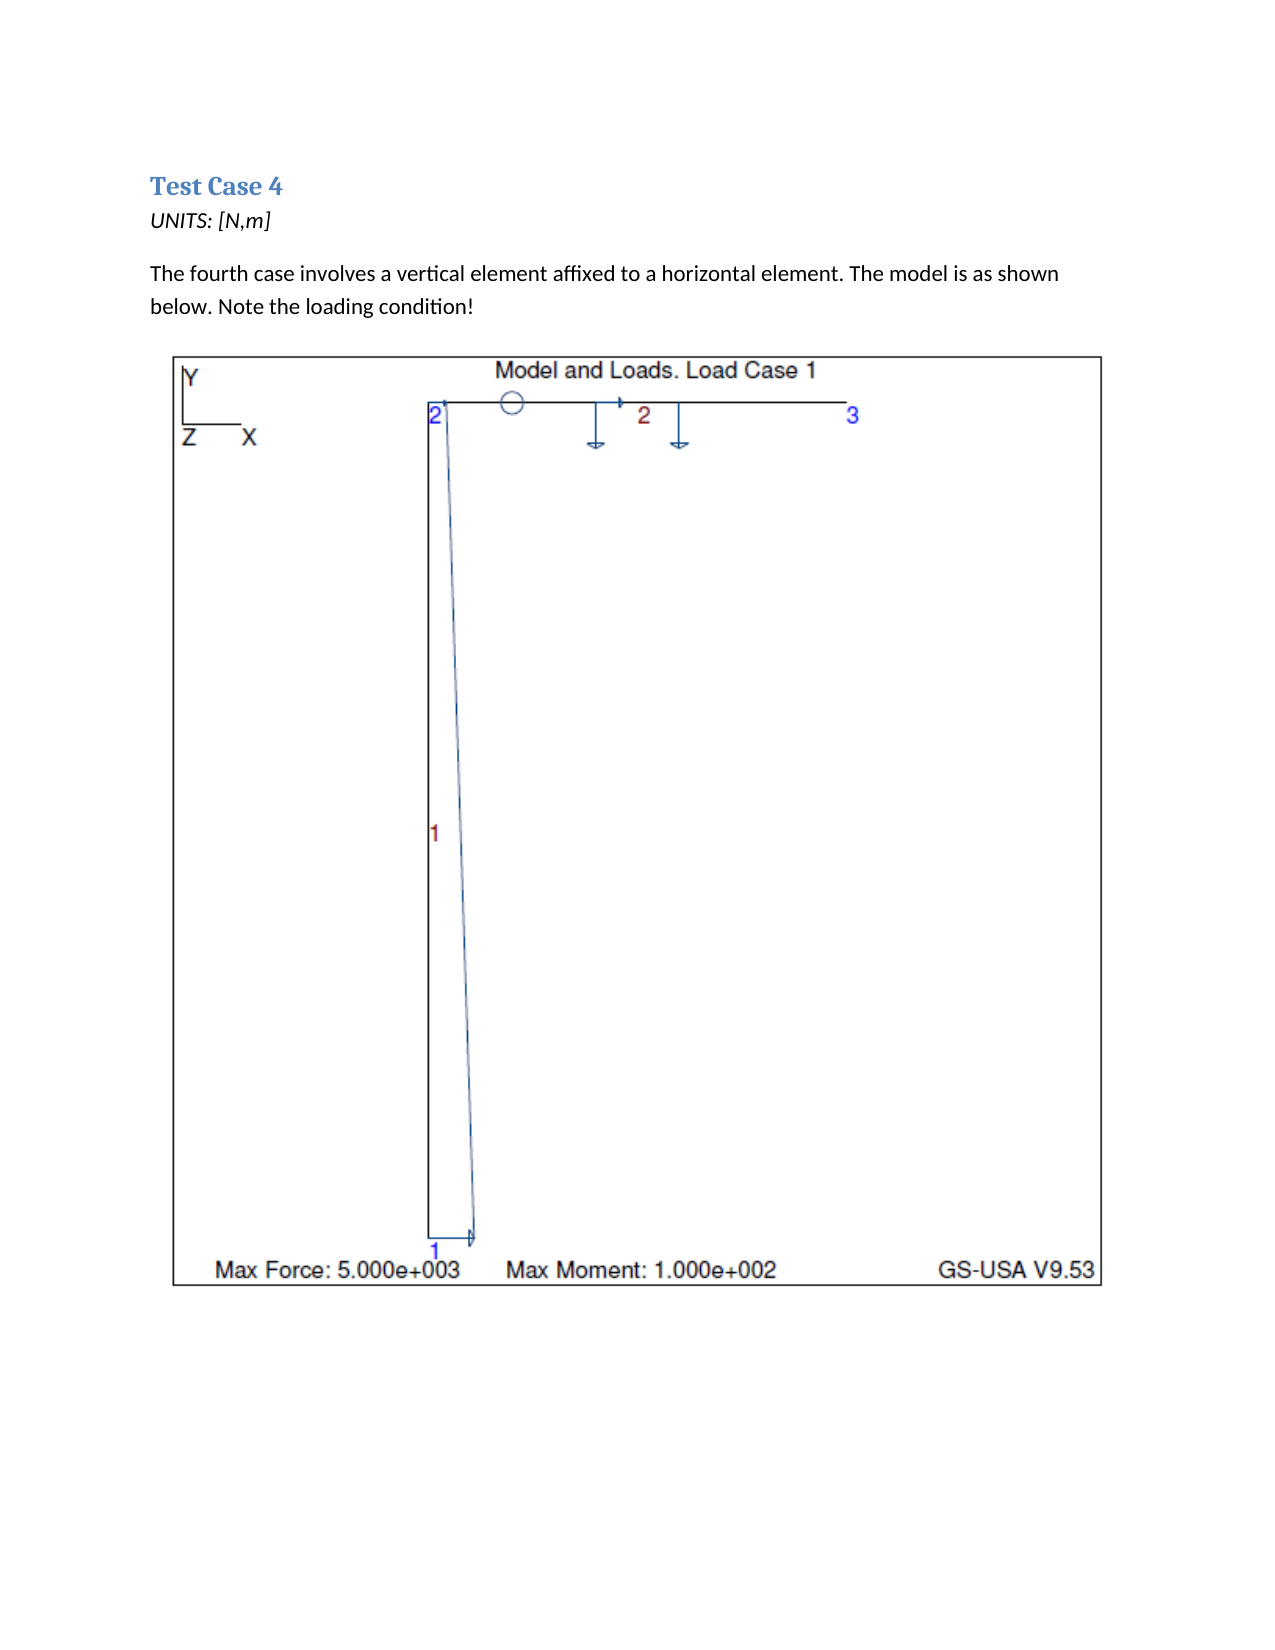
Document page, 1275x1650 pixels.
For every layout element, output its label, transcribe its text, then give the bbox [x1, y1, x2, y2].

text UNITS: [N,m] [150, 207, 1125, 234]
subtitle Test Case 4 [150, 171, 1125, 202]
picture [165, 344, 1110, 1294]
text The fourth case involves a vertical element affixed to a horizontal element. The model is as shown below. Note the loading condition! [150, 259, 1125, 320]
